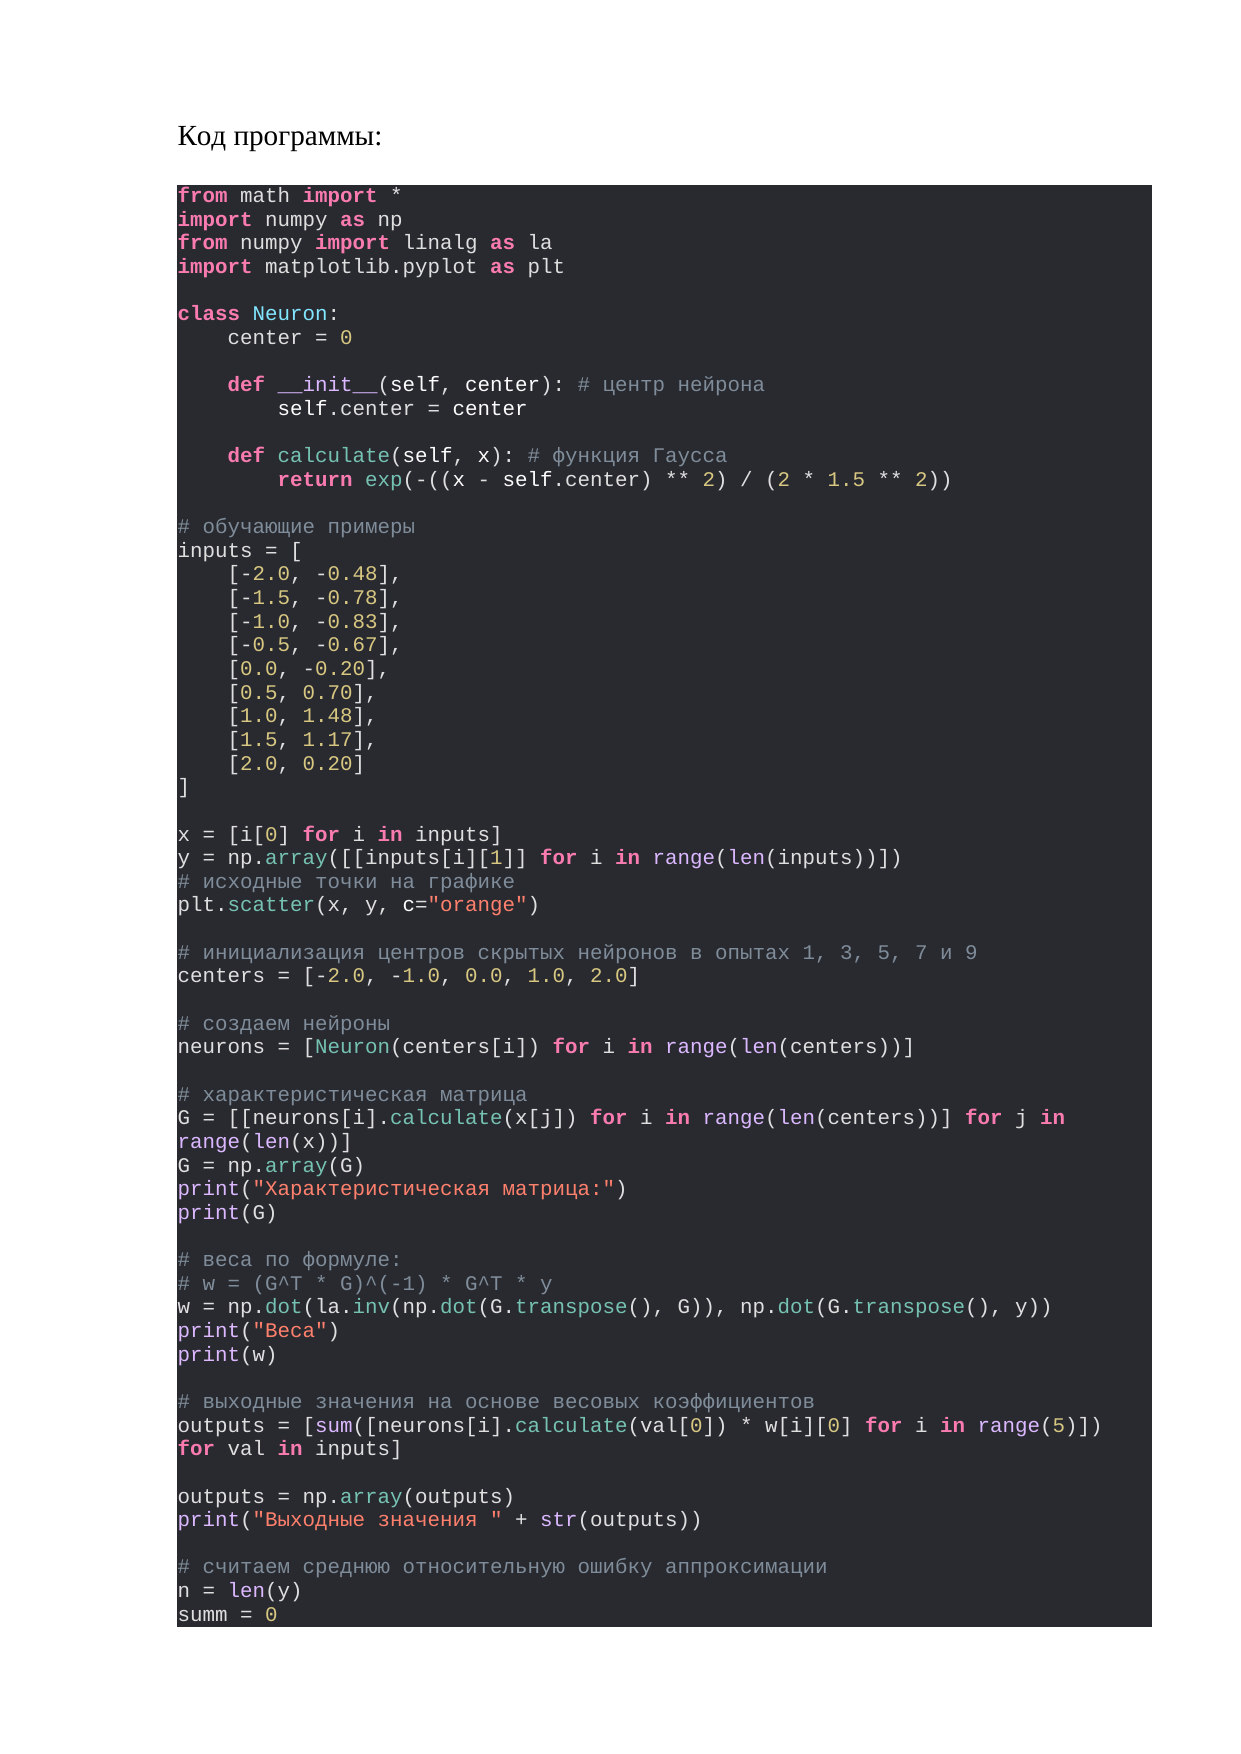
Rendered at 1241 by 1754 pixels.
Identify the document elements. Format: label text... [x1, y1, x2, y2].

list Код программы: [177, 118, 1152, 152]
